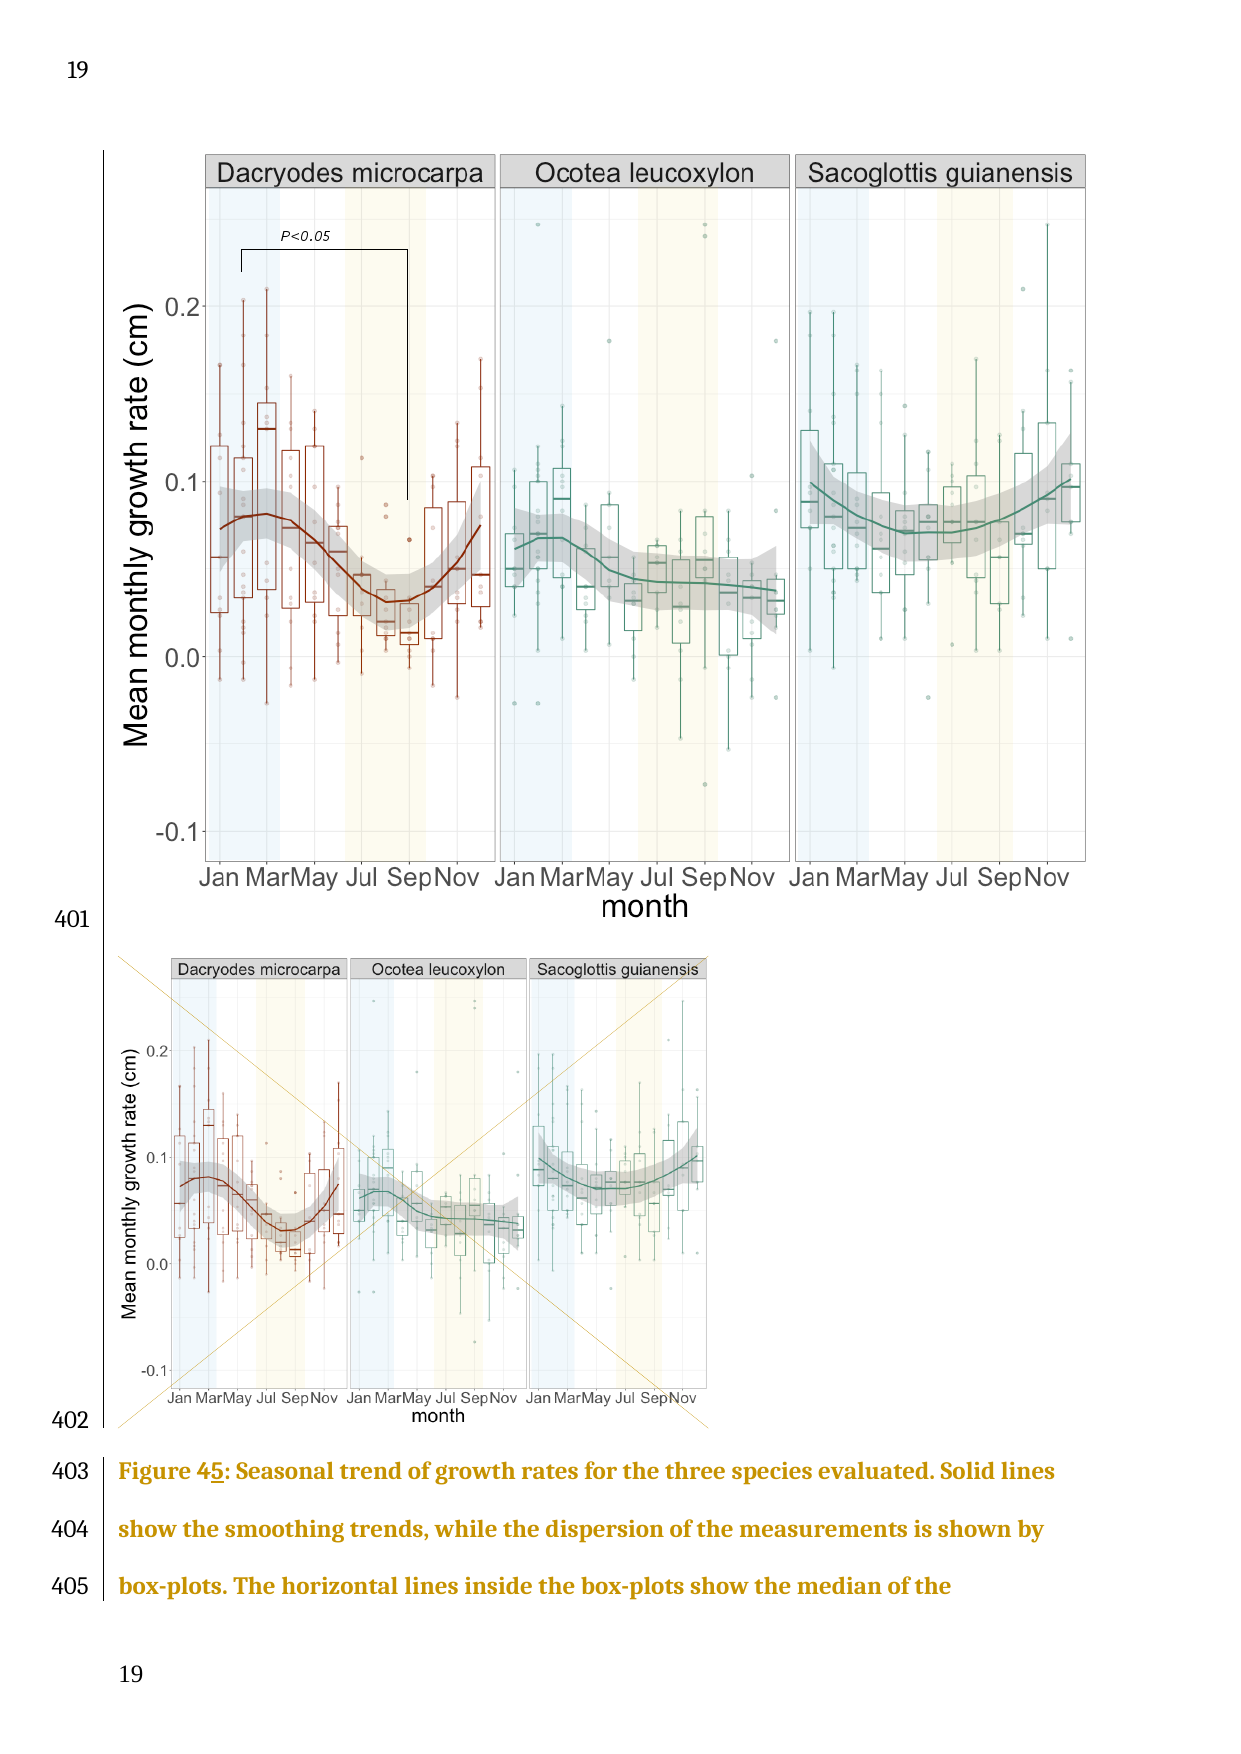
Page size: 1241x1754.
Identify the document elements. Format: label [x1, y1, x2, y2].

picture [118, 957, 411, 1427]
picture [118, 150, 1090, 928]
text [118, 1457, 1090, 1601]
picture [119, 1193, 707, 1429]
picture [415, 957, 709, 1427]
picture [120, 956, 706, 1191]
